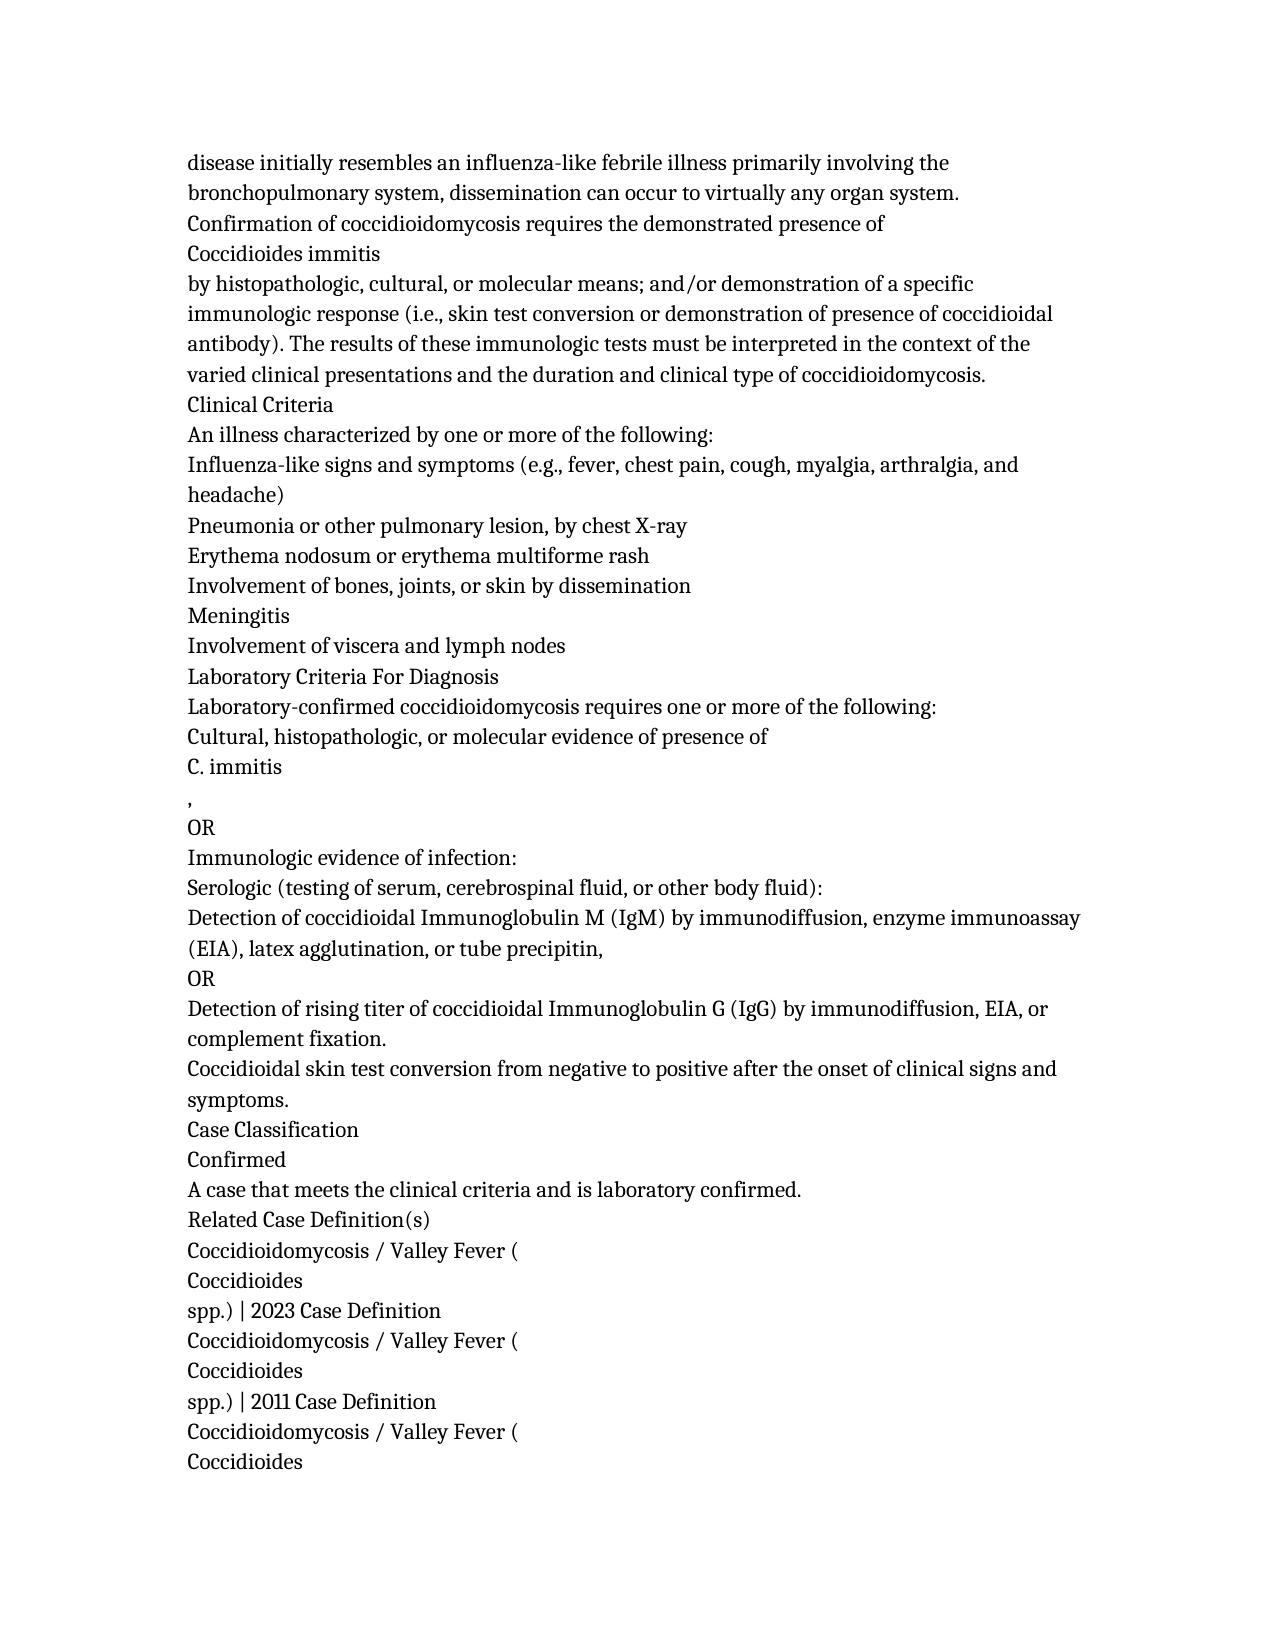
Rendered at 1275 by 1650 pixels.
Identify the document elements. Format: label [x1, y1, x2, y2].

text [187, 150, 1087, 1475]
